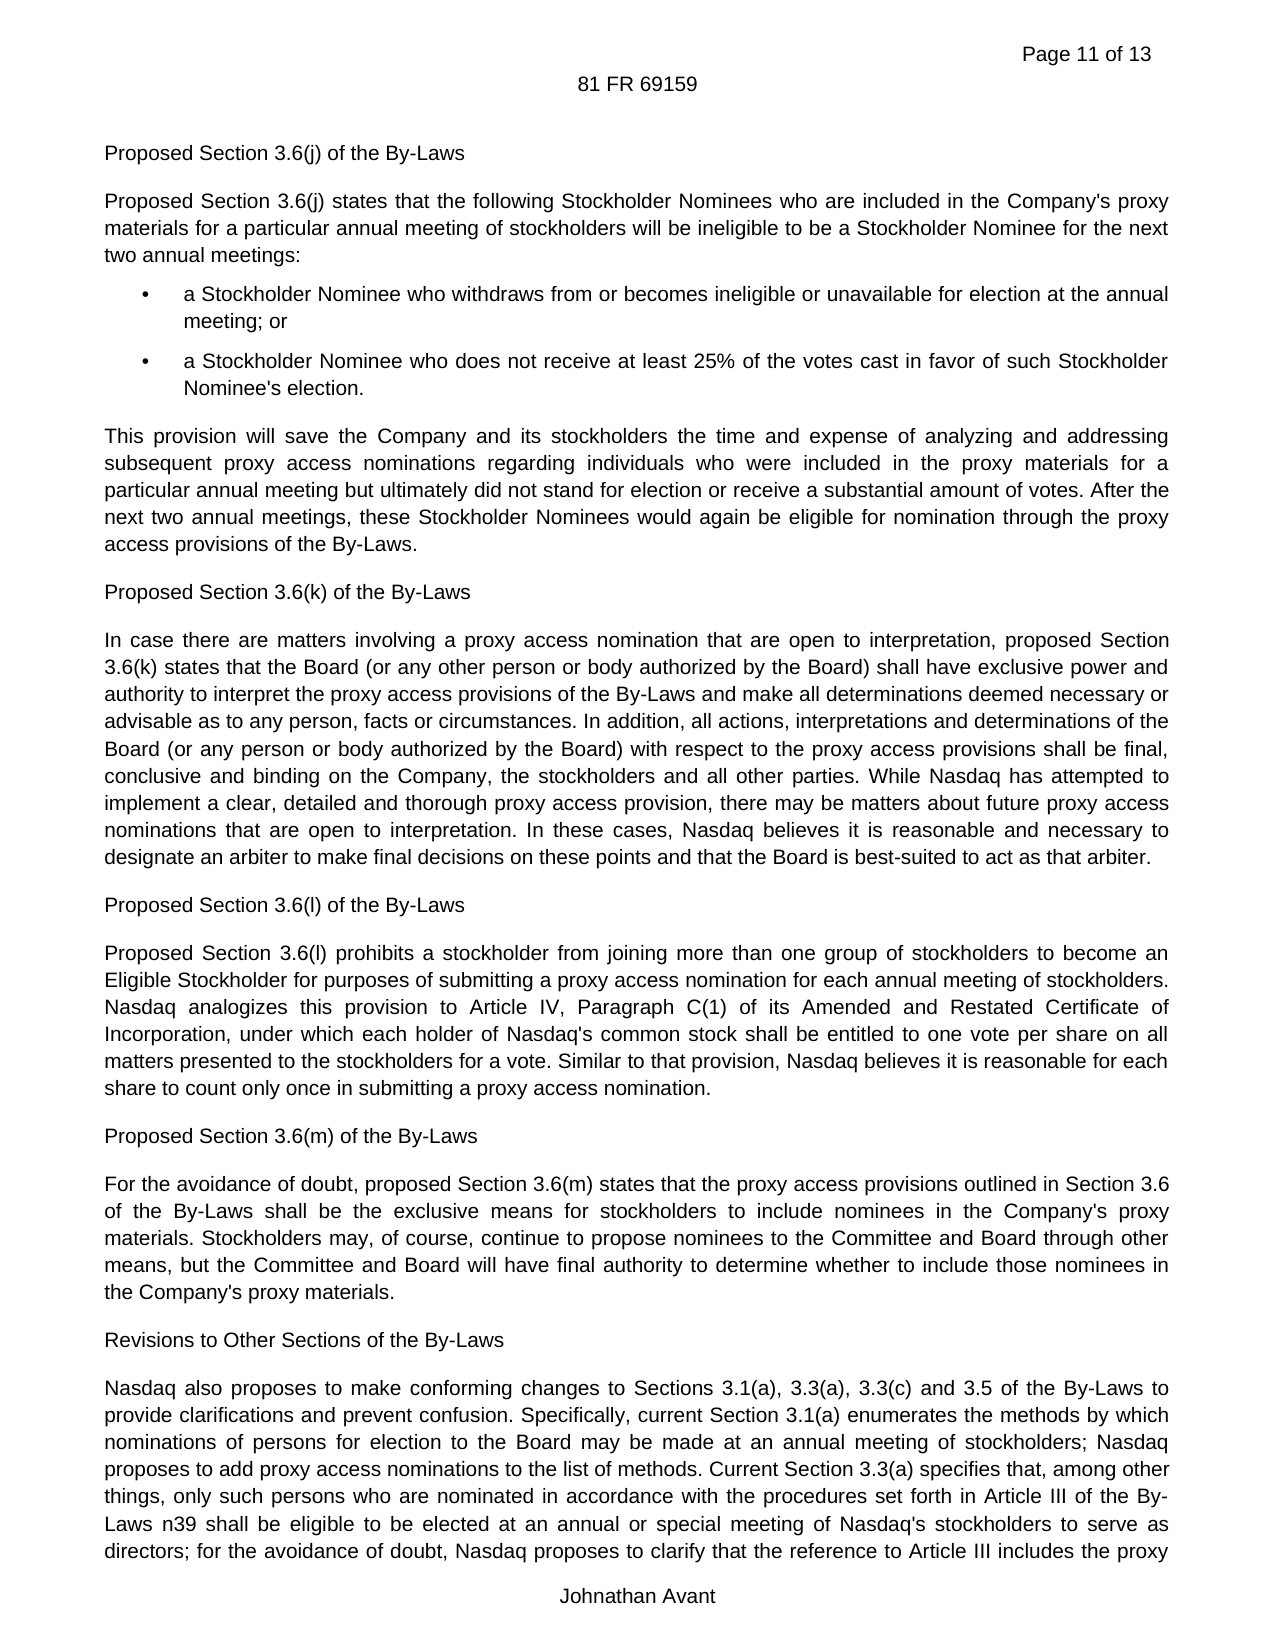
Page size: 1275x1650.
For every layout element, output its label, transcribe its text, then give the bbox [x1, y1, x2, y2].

text Proposed Section 3.6(m) of the By-Laws [104, 1121, 1171, 1148]
text In case there are matters involving a proxy access nomination that are open to interpretation, proposed Section 3.6(k) states that the Board (or any other person or body authorized by the Board) shall have exclusive power and authority to interpret the proxy access provisions of the By-Laws and make all determinations deemed necessary or advisable as to any person, facts or circumstances. In addition, all actions, interpretations and determinations of the Board (or any person or body authorized by the Board) with respect to the proxy access provisions shall be final, conclusive and binding on the Company, the stockholders and all other parties. While Nasdaq has attempted to implement a clear, detailed and thorough proxy access provision, there may be matters about future proxy access nominations that are open to interpretation. In these cases, Nasdaq believes it is reasonable and necessary to designate an arbiter to make final decisions on these points and that the Board is best-suited to act as that arbiter. [104, 625, 1171, 869]
list a Stockholder Nominee who does not receive at least 25% of the votes cast in favor of such Stockholder Nominee's election. [142, 346, 1171, 400]
text Proposed Section 3.6(j) of the By-Laws [104, 137, 1171, 164]
text This provision will save the Company and its stockholders the time and expense of analyzing and addressing subsequent proxy access nominations regarding individuals who were included in the proxy materials for a particular annual meeting but ultimately did not stand for election or receive a substantial amount of votes. After the next two annual meetings, these Stockholder Nominees would again be eligible for nomination through the proxy access provisions of the By-Laws. [104, 421, 1171, 556]
text Proposed Section 3.6(l) prohibits a stockholder from joining more than one group of stockholders to become an Eligible Stockholder for purposes of submitting a proxy access nomination for each annual meeting of stockholders. Nasdaq analogizes this provision to Article IV, Paragraph C(1) of its Amended and Restated Certificate of Incorporation, under which each holder of Nasdaq's common stock shall be entitled to one vote per share on all matters presented to the stockholders for a vote. Similar to that provision, Nasdaq believes it is reasonable for each share to count only once in submitting a proxy access nomination. [104, 937, 1171, 1100]
text Proposed Section 3.6(j) states that the following Stockholder Nominees who are included in the Company's proxy materials for a particular annual meeting of stockholders will be ineligible to be a Stockholder Nominee for the next two annual meetings: [104, 185, 1171, 267]
text For the avoidance of doubt, proposed Section 3.6(m) states that the proxy access provisions outlined in Section 3.6 of the By-Laws shall be the exclusive means for stockholders to include nominees in the Company's proxy materials. Stockholders may, of course, continue to propose nominees to the Committee and Board through other means, but the Committee and Board will have final authority to determine whether to include those nominees in the Company's proxy materials. [104, 1169, 1171, 1304]
text Revisions to Other Sections of the By-Laws [104, 1325, 1171, 1352]
text Proposed Section 3.6(k) of the By-Laws [104, 577, 1171, 604]
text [104, 1373, 1171, 1562]
list a Stockholder Nominee who withdraws from or becomes ineligible or unavailable for election at the annual meeting; or [142, 279, 1171, 333]
text Proposed Section 3.6(l) of the By-Laws [104, 889, 1171, 917]
